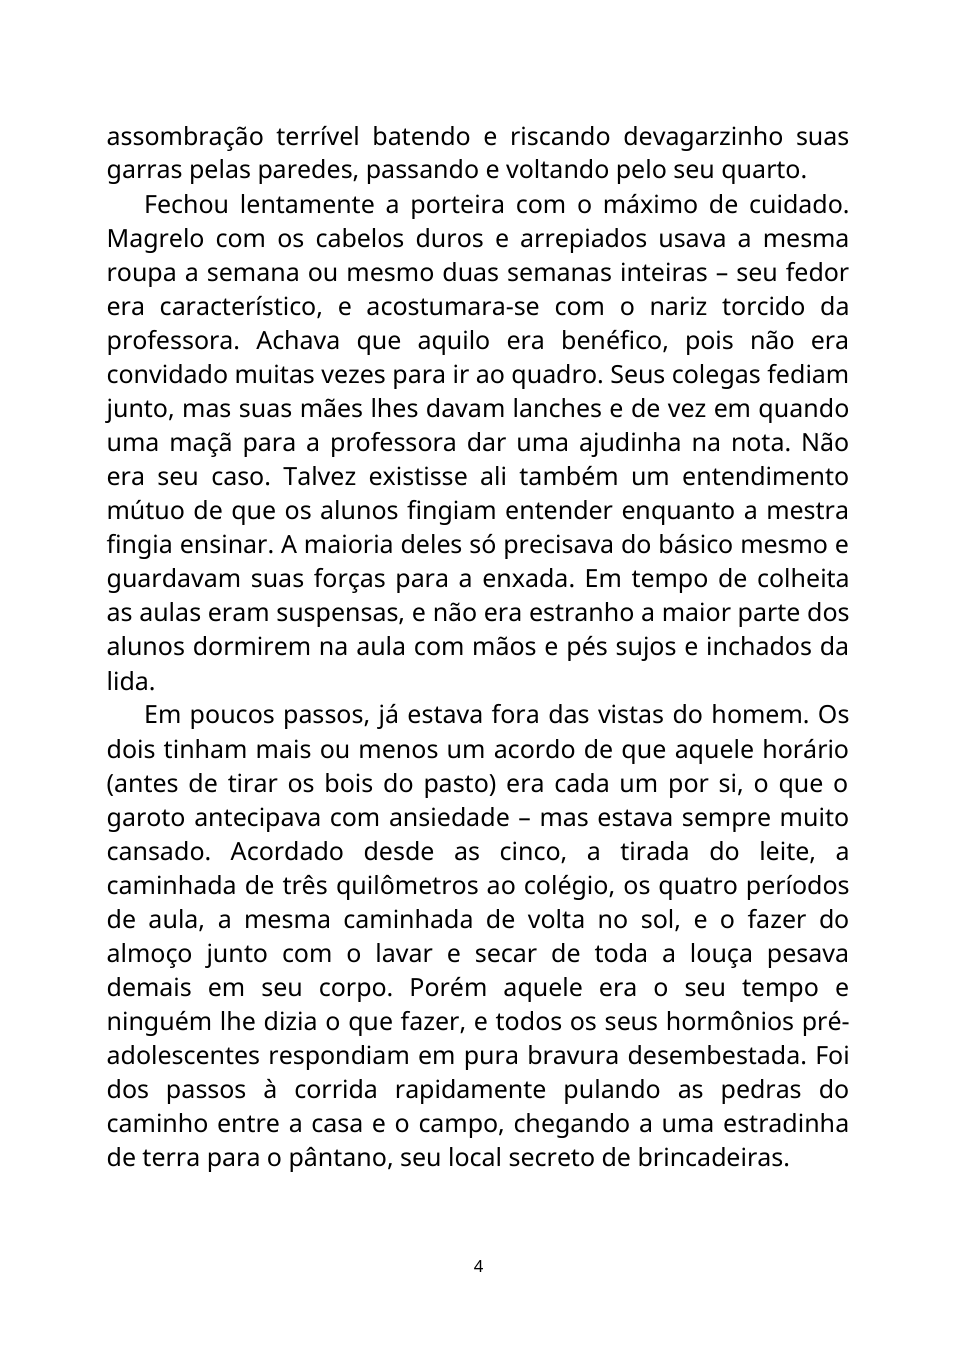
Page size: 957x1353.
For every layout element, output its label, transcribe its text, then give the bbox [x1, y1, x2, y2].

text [106, 118, 850, 186]
text Em poucos passos, já estava fora das vistas do homem. Os dois tinham mais ou menos um acordo de que aquele horário (antes de tirar os bois do pasto) era cada um por si, o que o garoto antecipava com ansiedade – mas estava sempre muito cansado. Acordado desde as cinco, a tirada do leite, a caminhada de três quilômetros ao colégio, os quatro períodos de aula, a mesma caminhada de volta no sol, e o fazer do almoço junto com o lavar e secar de toda a louça pesava demais em seu corpo. Porém aquele era o seu tempo e ninguém lhe dizia o que fazer, e todos os seus hormônios pré-adolescentes respondiam em pura bravura desembestada. Foi dos passos à corrida rapidamente pulando as pedras do caminho entre a casa e o campo, chegando a uma estradinha de terra para o pântano, seu local secreto de brincadeiras. [106, 697, 850, 1174]
text Fechou lentamente a porteira com o máximo de cuidado. Magrelo com os cabelos duros e arrepiados usava a mesma roupa a semana ou mesmo duas semanas inteiras – seu fedor era característico, e acostumara-se com o nariz torcido da professora. Achava que aquilo era benéfico, pois não era convidado muitas vezes para ir ao quadro. Seus colegas fediam junto, mas suas mães lhes davam lanches e de vez em quando uma maçã para a professora dar uma ajudinha na nota. Não era seu caso. Talvez existisse ali também um entendimento mútuo de que os alunos fingiam entender enquanto a mestra fingia ensinar. A maioria deles só precisava do básico mesmo e guardavam suas forças para a enxada. Em tempo de colheita as aulas eram suspensas, e não era estranho a maior parte dos alunos dormirem na aula com mãos e pés sujos e inchados da lida. [106, 186, 850, 697]
